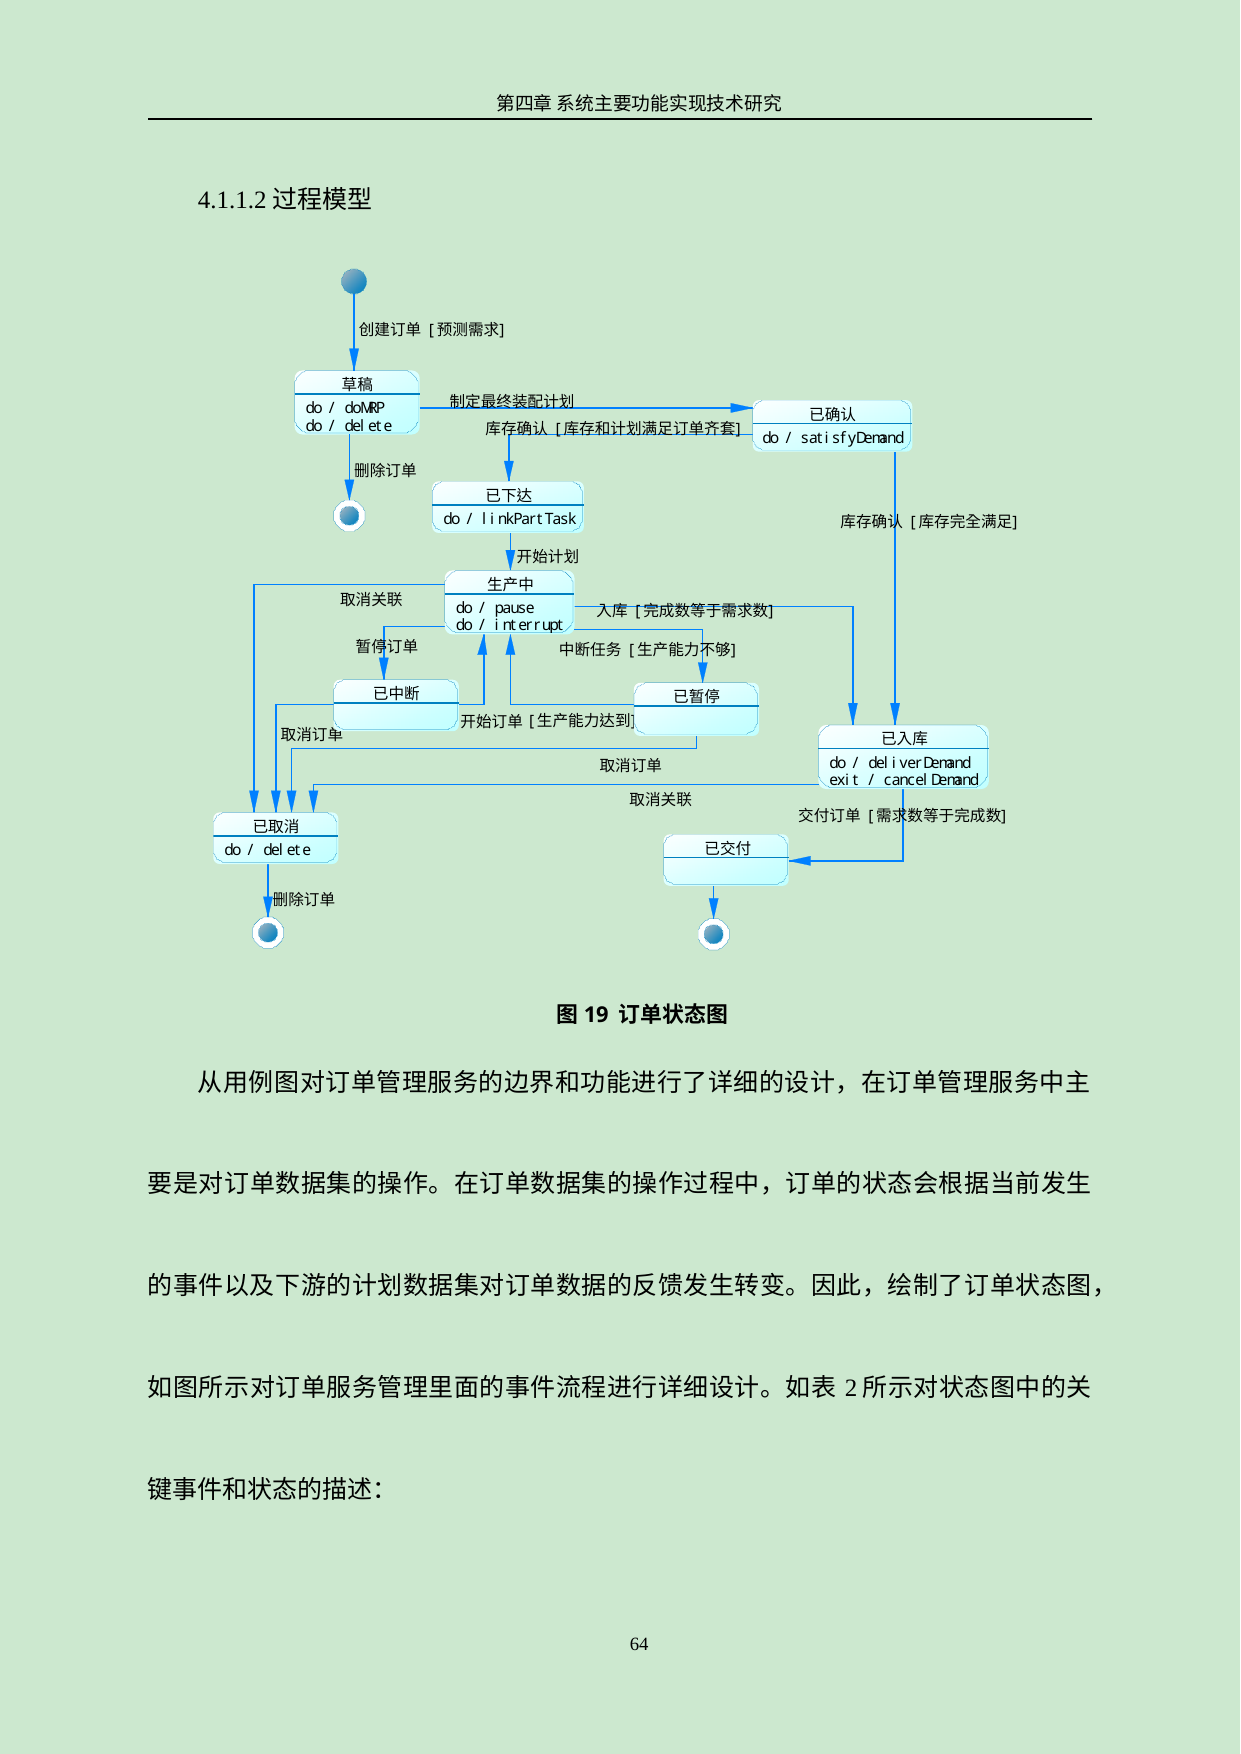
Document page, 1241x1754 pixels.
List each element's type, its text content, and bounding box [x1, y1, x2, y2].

picture [294, 396, 419, 434]
picture [333, 679, 458, 701]
picture [213, 812, 337, 834]
picture [213, 838, 337, 863]
picture [333, 500, 366, 532]
picture [339, 506, 359, 526]
picture [704, 924, 724, 944]
picture [432, 481, 583, 503]
picture [818, 750, 988, 788]
picture [552, 596, 574, 633]
picture [633, 708, 758, 735]
picture [633, 682, 758, 704]
picture [355, 370, 419, 392]
picture [252, 916, 284, 949]
picture [444, 596, 550, 633]
text 从用例图对订单管理服务的边界和功能进行了详细的设计，在订单管理服务中主要是对订单数据集的操作。在订单数据集的操作过程中，订单的状态会根据当前发生的事件以及下游的计划数据集对订单数据的反馈发生转变。因此，绘制了订单状态图，如图所示对订单服务管理里面的事件流程进行详细设计。如表2所示对状态图中的关键事件和状态的描述： [148, 1046, 1092, 1522]
picture [663, 859, 788, 885]
picture [444, 570, 574, 592]
picture [752, 400, 911, 422]
picture [818, 724, 988, 747]
picture [294, 370, 353, 392]
picture [663, 834, 788, 856]
picture [432, 507, 583, 532]
text 图 19 订单状态图 [148, 996, 1092, 1030]
subtitle 4.1.1.2 过程模型 [148, 164, 1092, 232]
picture [258, 923, 278, 943]
picture [752, 425, 911, 451]
picture [341, 268, 367, 295]
picture [333, 705, 458, 730]
picture [698, 918, 730, 951]
